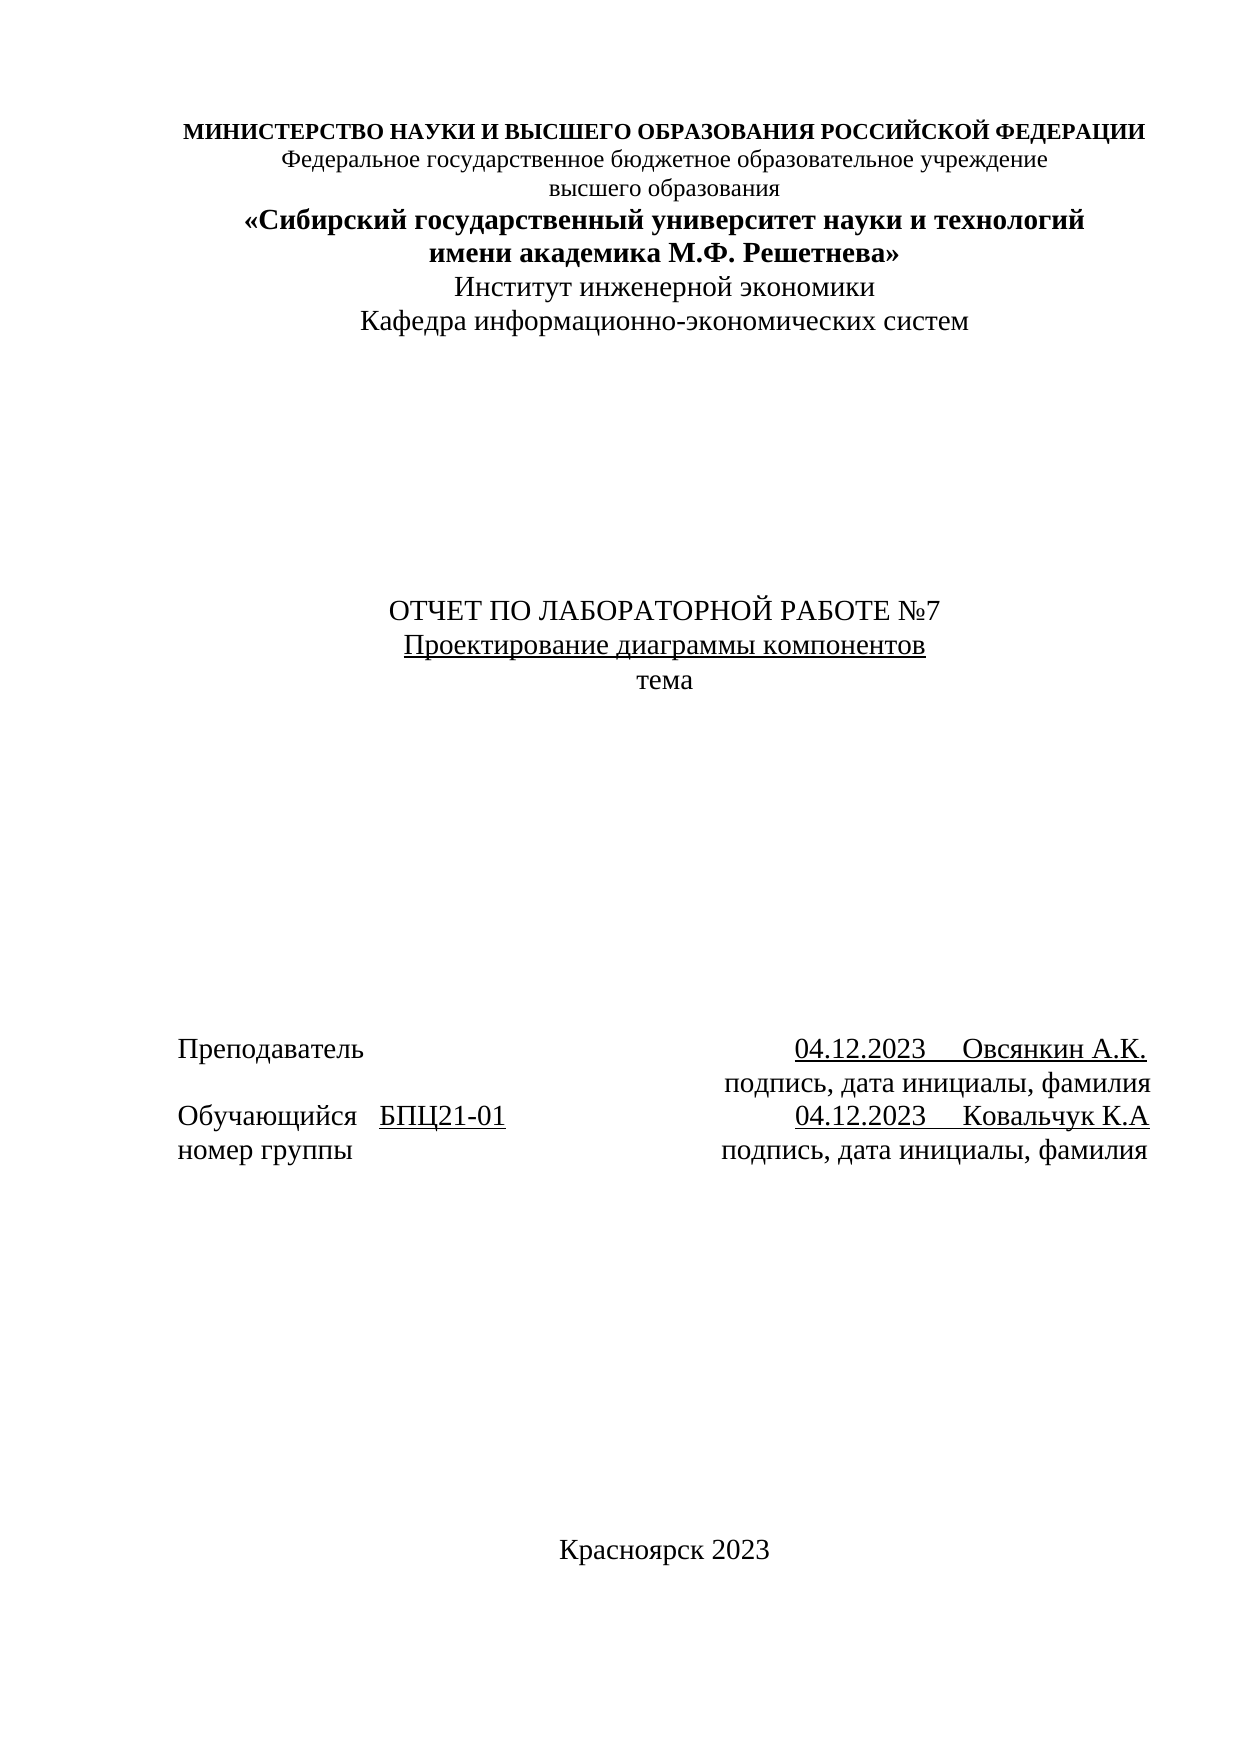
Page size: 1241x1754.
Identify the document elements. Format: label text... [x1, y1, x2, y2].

text подпись, дата инициалы, фамилия [177, 1065, 1152, 1098]
text Кафедра информационно-экономических систем [177, 303, 1152, 336]
text Обучающийся БПЦ21-01 04.12.2023 Ковальчук К.А номер группы подпись, дата инициалы, фамилия [177, 1098, 1152, 1166]
text Федеральное государственное бюджетное образовательное учреждение [177, 144, 1152, 173]
text «Сибирский государственный университет науки и технологий [177, 202, 1152, 236]
text имени академика М.Ф. Решетнева» [177, 236, 1152, 269]
text Преподаватель 04.12.2023 Овсянкин А.К. [177, 1031, 1152, 1065]
text Красноярск 2023 [177, 1532, 1152, 1566]
text высшего образования [177, 173, 1152, 202]
text ОТЧЕТ ПО ЛАБОРАТОРНОЙ РАБОТЕ №7 [177, 593, 1152, 627]
text Проектирование диаграммы компонентов [177, 627, 1152, 661]
text Институт инженерной экономики [177, 269, 1152, 303]
text тема [177, 662, 1152, 696]
text МИНИСТЕРСТВО НАУКИ И ВЫСШЕГО ОБРАЗОВАНИЯ РОССИЙСКОЙ ФЕДЕРАЦИИ [177, 118, 1152, 144]
